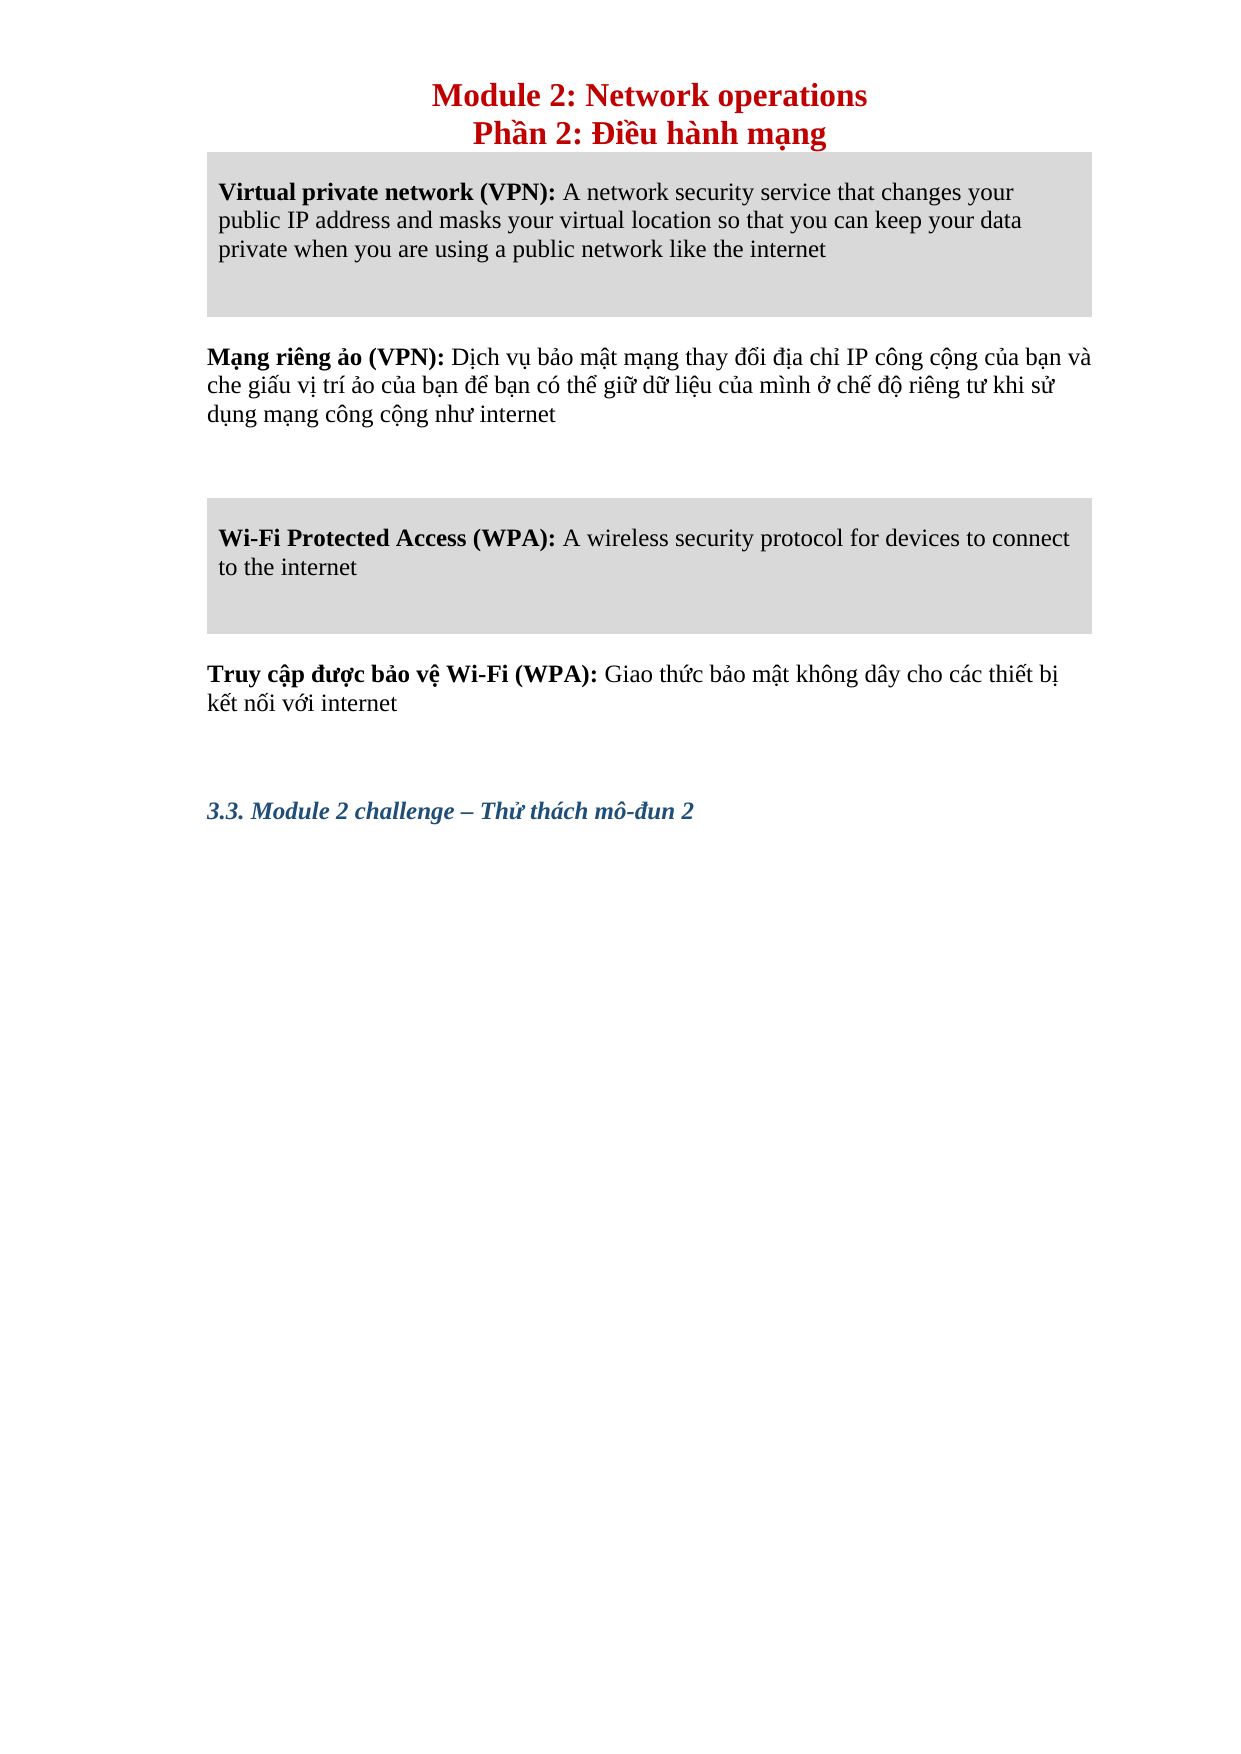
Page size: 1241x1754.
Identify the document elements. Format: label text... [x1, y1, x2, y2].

text Mạng riêng ảo (VPN): Dịch vụ bảo mật mạng thay đổi địa chỉ IP công cộng của bạn và che giấu vị trí ảo của bạn để bạn có thể giữ dữ liệu của mình ở chế độ riêng tư khi sử dụng mạng công cộng như internet [207, 342, 1092, 428]
text Truy cập được bảo vệ Wi-Fi (WPA): Giao thức bảo mật không dây cho các thiết bị kết nối với internet [207, 659, 1092, 717]
text 3.3. Module 2 challenge – Thử thách mô-đun 2 [207, 796, 1092, 824]
table_header Virtual private network (VPN): A network security service that changes your public IP address and masks your virtual location so that you can keep your data private when you are using a public network like the internet [207, 152, 1092, 317]
table_header Wi-Fi Protected Access (WPA): A wireless security protocol for devices to connect to the internet [207, 498, 1092, 634]
